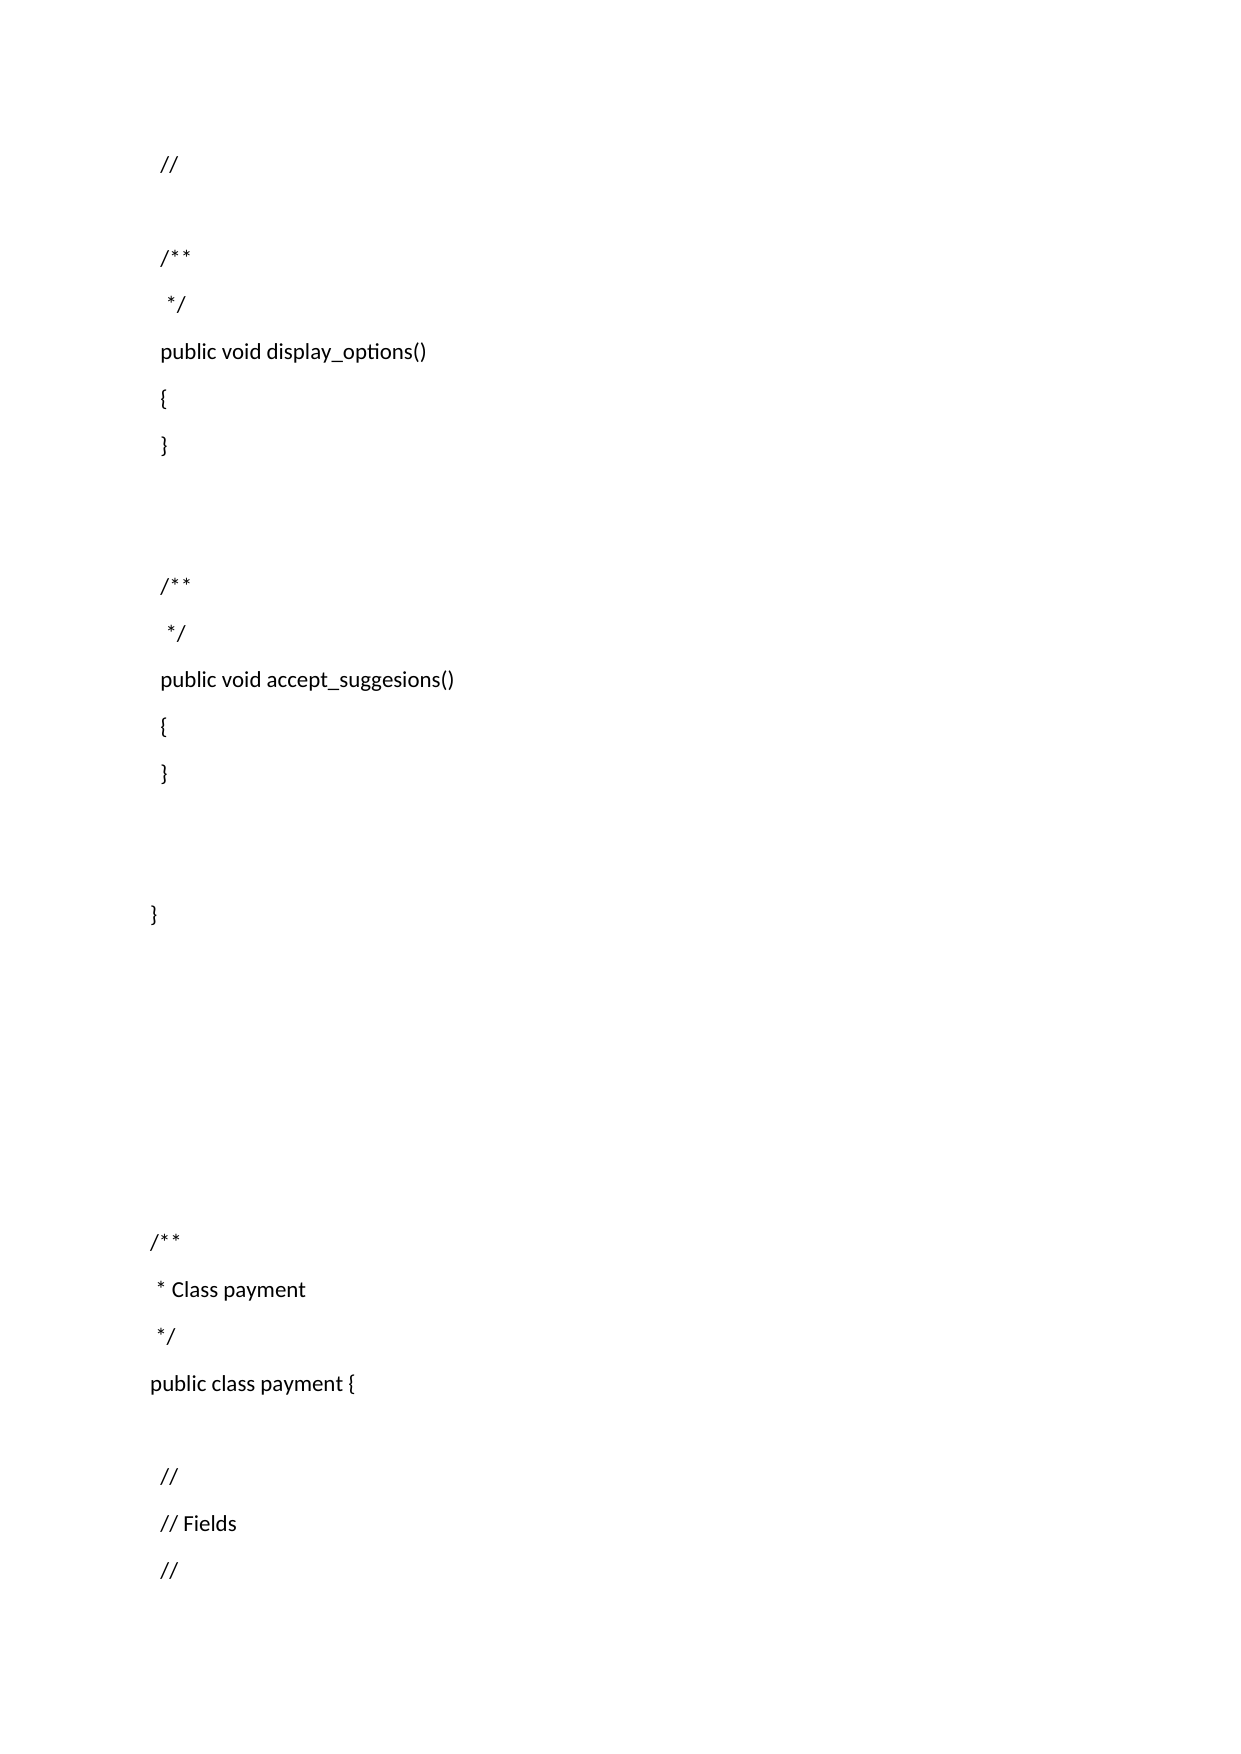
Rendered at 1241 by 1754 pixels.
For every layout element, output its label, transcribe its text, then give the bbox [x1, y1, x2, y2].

text } [150, 759, 1090, 787]
text * Class payment [150, 1275, 1090, 1303]
text */ [150, 619, 1090, 647]
text // [150, 1556, 1090, 1584]
text /** [150, 244, 1090, 272]
text public void display_options() [150, 337, 1090, 366]
text { [150, 712, 1090, 741]
text public class payment { [150, 1369, 1090, 1397]
text */ [150, 1322, 1090, 1350]
text { [150, 384, 1090, 412]
text } [150, 900, 1090, 928]
text /** [150, 572, 1090, 600]
text public void accept_suggesions() [150, 666, 1090, 694]
text } [150, 431, 1090, 459]
text // Fields [150, 1509, 1090, 1537]
text /** [150, 1228, 1090, 1256]
text // [150, 150, 1090, 178]
text */ [150, 291, 1090, 319]
text // [150, 1462, 1090, 1491]
